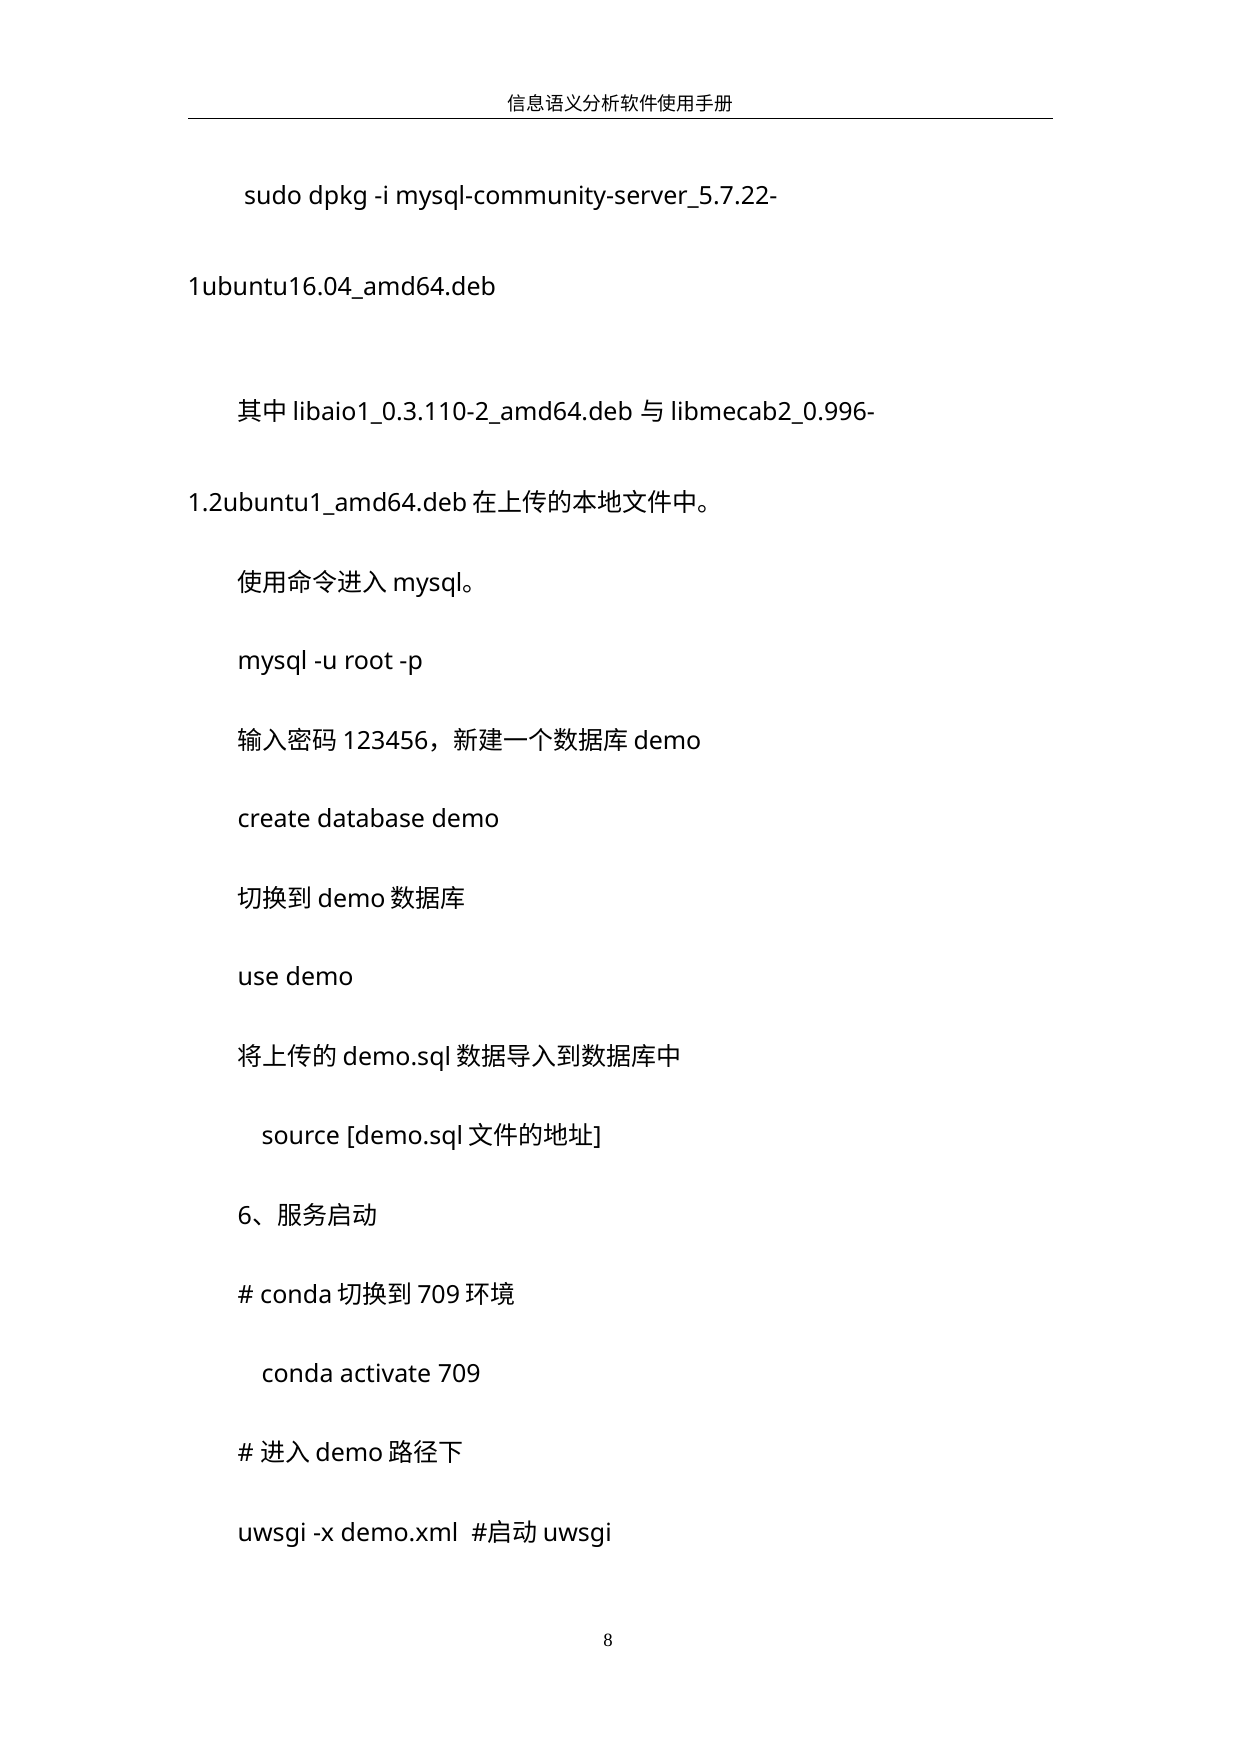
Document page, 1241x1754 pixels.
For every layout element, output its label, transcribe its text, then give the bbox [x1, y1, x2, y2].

text create database demo [187, 785, 1053, 850]
text use demo [187, 943, 1053, 1008]
text 输入密码123456，新建一个数据库demo [187, 706, 1053, 771]
text 其中libaio1_0.3.110-2_amd64.deb 与 libmecab2_0.996-1.2ubuntu1_amd64.deb在上传的本地文件中。 [187, 377, 1053, 533]
text 6、服务启动 [187, 1181, 1053, 1246]
text # conda切换到709环境 [187, 1260, 1053, 1325]
text source [demo.sql文件的地址] [187, 1101, 1053, 1166]
text uwsgi -x demo.xml #启动uwsgi [187, 1498, 1053, 1563]
text sudo dpkg -i mysql-community-server_5.7.22-1ubuntu16.04_amd64.deb [187, 162, 1053, 318]
text # 进入demo路径下 [187, 1418, 1053, 1483]
text mysql -u root -p [187, 627, 1053, 692]
text 使用命令进入mysql。 [187, 548, 1053, 613]
text 将上传的demo.sql数据导入到数据库中 [187, 1022, 1053, 1087]
text 切换到demo数据库 [187, 864, 1053, 929]
text conda activate 709 [187, 1340, 1053, 1405]
